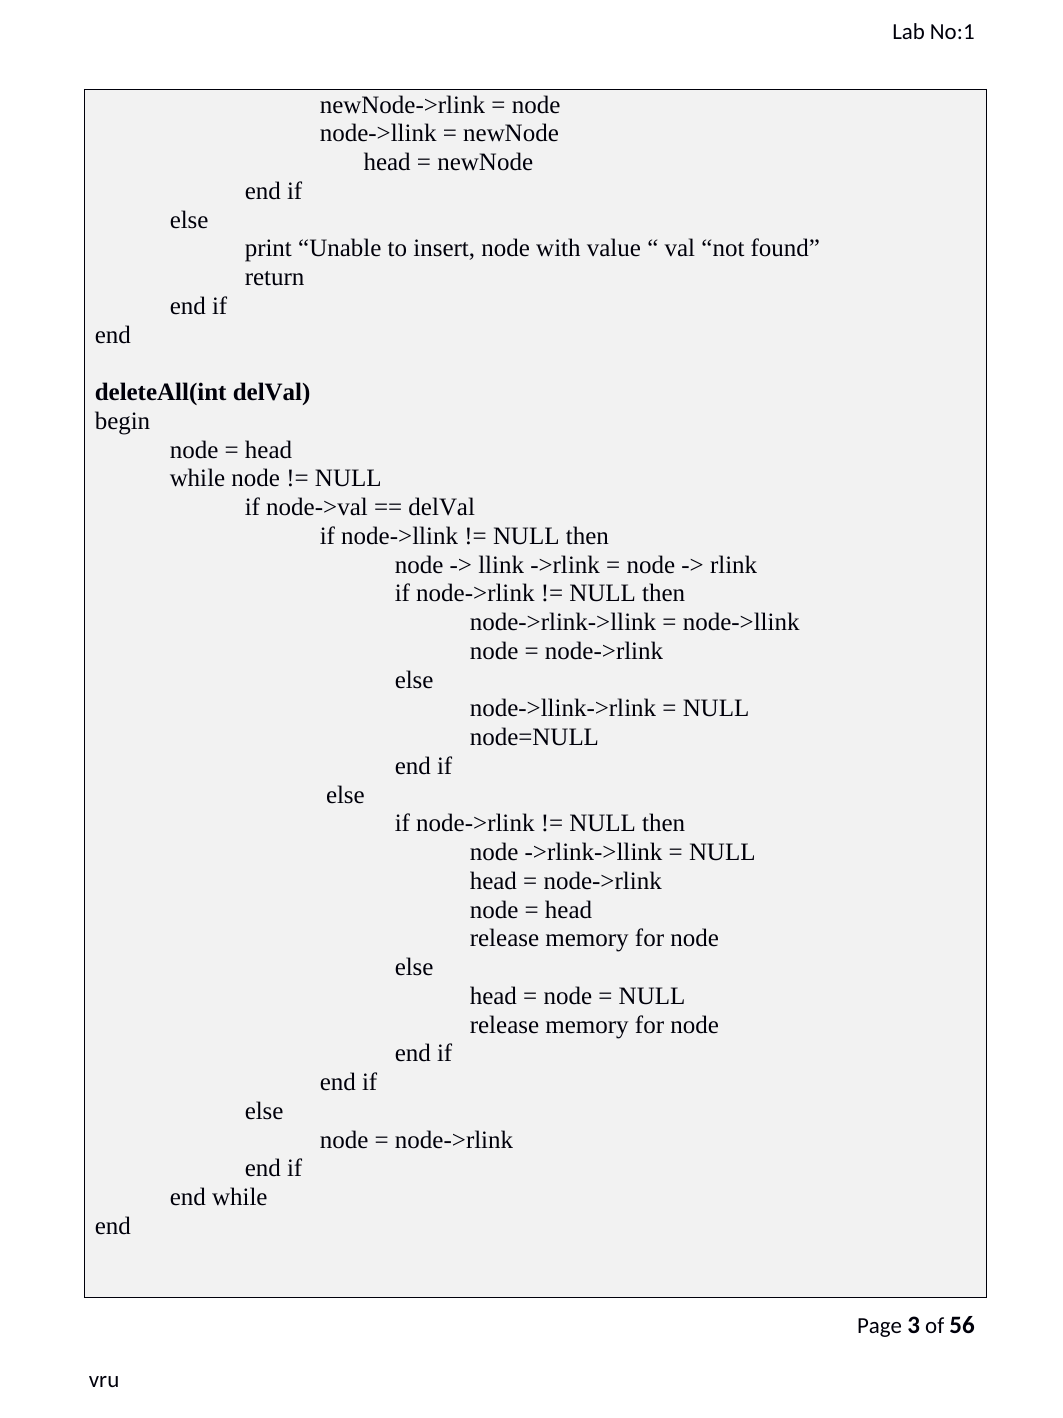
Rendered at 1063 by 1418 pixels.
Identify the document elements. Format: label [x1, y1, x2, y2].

table_header [85, 90, 986, 1297]
